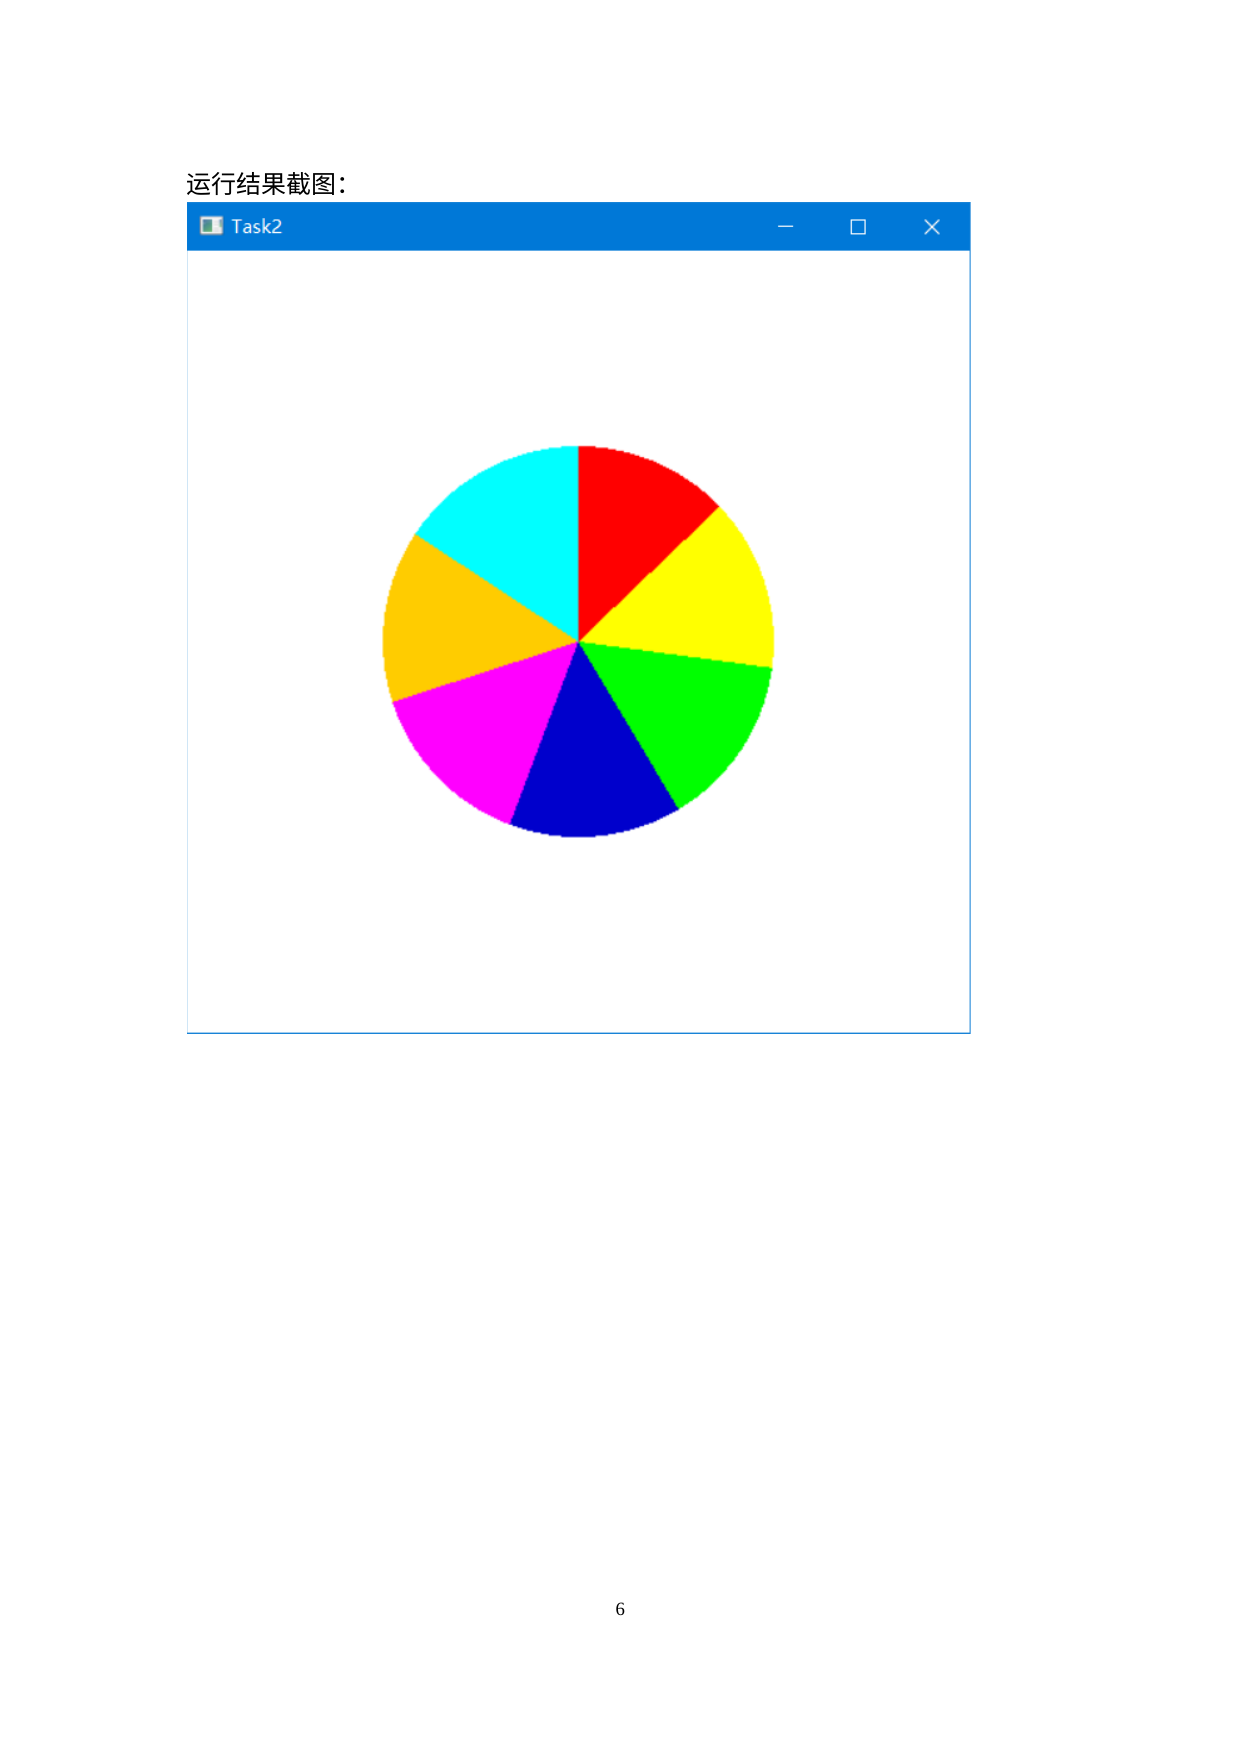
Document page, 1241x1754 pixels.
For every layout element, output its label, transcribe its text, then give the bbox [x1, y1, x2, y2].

picture [187, 202, 971, 1034]
